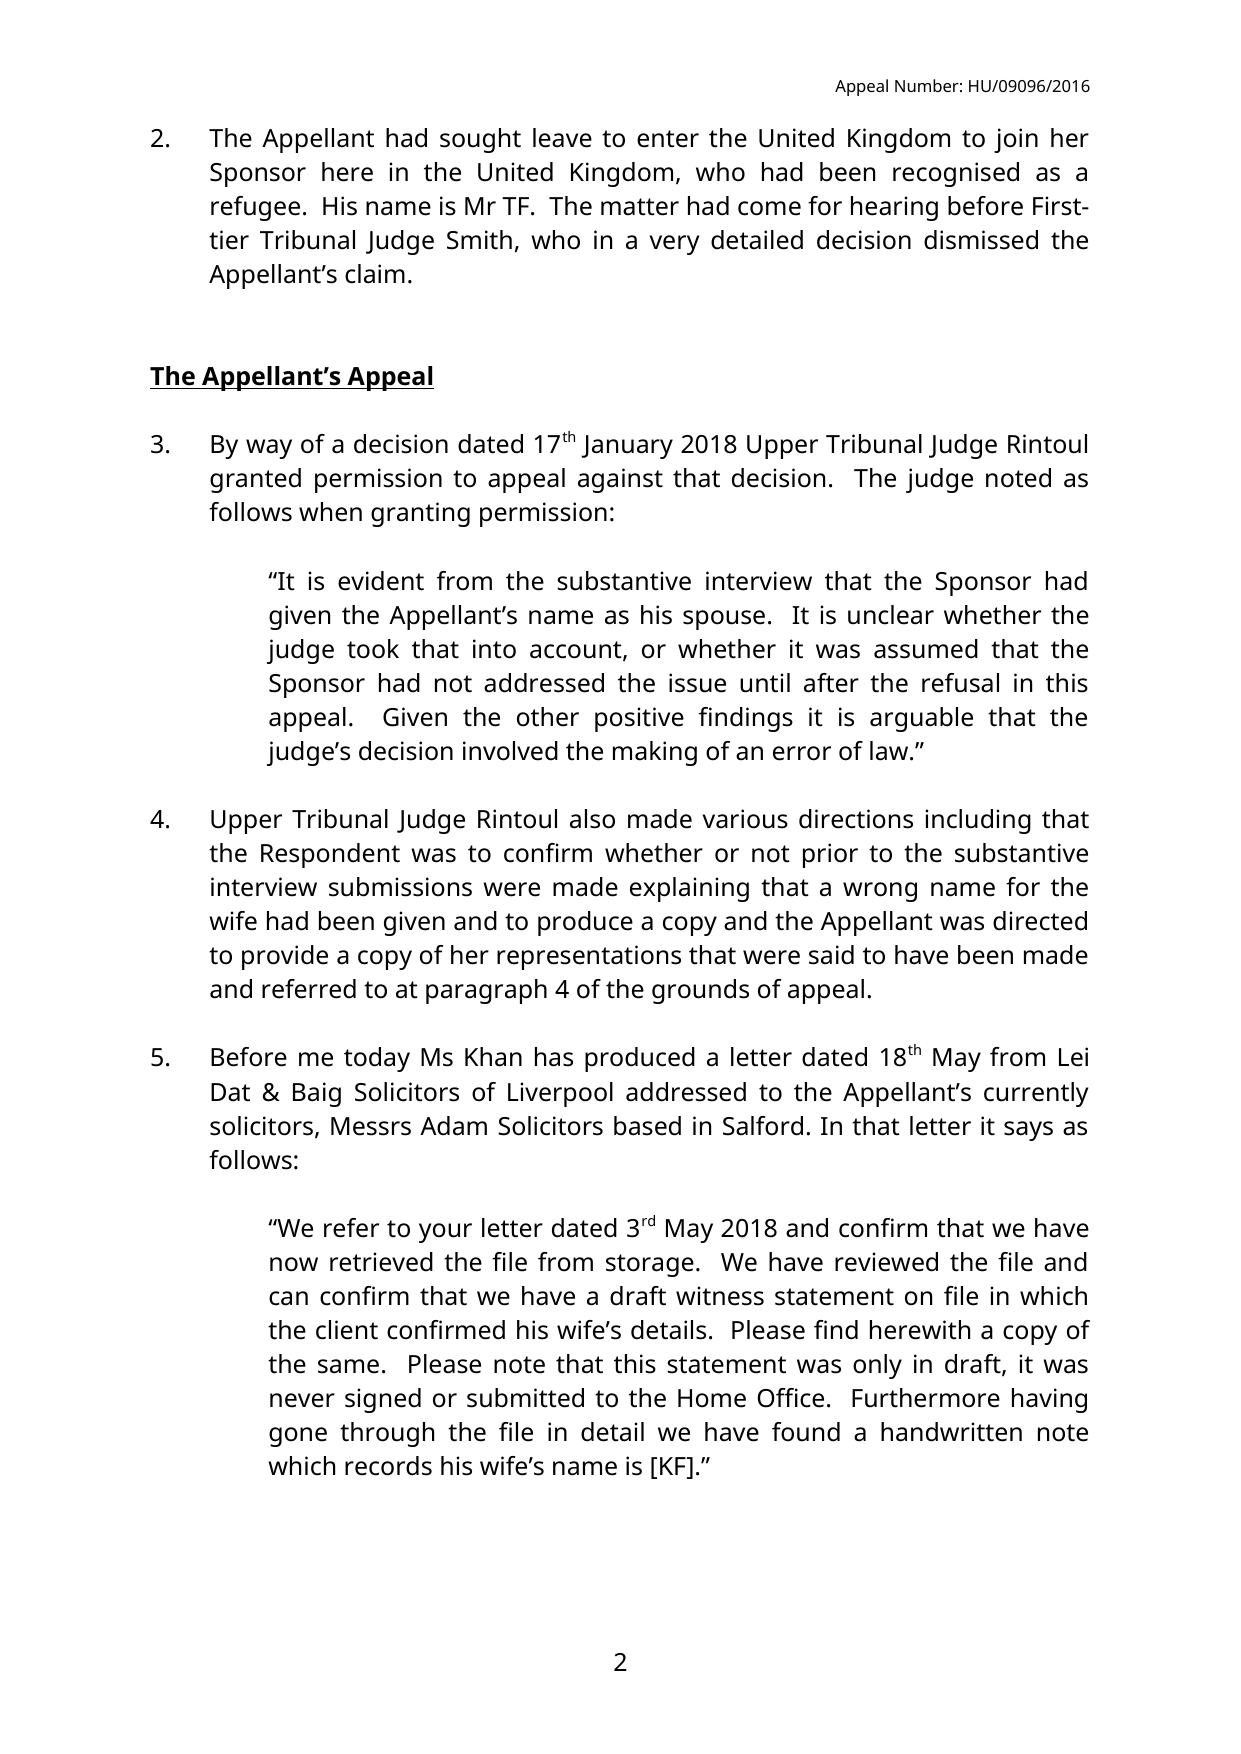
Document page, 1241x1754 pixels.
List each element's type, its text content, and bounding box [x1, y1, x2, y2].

text 4. Upper Tribunal Judge Rintoul also made various directions including that the Respondent was to confirm whether or not prior to the substantive interview submissions were made explaining that a wrong name for the wife had been given and to produce a copy and the Appellant was directed to provide a copy of her representations that were said to have been made and referred to at paragraph 4 of the grounds of appeal. [150, 802, 1090, 1006]
text 2. The Appellant had sought leave to enter the United Kingdom to join her Sponsor here in the United Kingdom, who had been recognised as a refugee. His name is Mr TF. The matter had come for hearing before First-tier Tribunal Judge Smith, who in a very detailed decision dismissed the Appellant’s claim. [150, 120, 1090, 291]
text The Appellant’s Appeal [150, 359, 1090, 393]
text “It is evident from the substantive interview that the Sponsor had given the Appellant’s name as his spouse. It is unclear whether the judge took that into account, or whether it was assumed that the Sponsor had not addressed the issue until after the refusal in this appeal. Given the other positive findings it is arguable that the judge’s decision involved the making of an error of law.” [268, 563, 1090, 768]
text 3. By way of a decision dated 17th January 2018 Upper Tribunal Judge Rintoul granted permission to appeal against that decision. The judge noted as follows when granting permission: [150, 427, 1090, 529]
text “We refer to your letter dated 3rd May 2018 and confirm that we have now retrieved the file from storage. We have reviewed the file and can confirm that we have a draft witness statement on file in which the client confirmed his wife’s details. Please find herewith a copy of the same. Please note that this statement was only in draft, it was never signed or submitted to the Home Office. Furthermore having gone through the file in detail we have found a handwritten note which records his wife’s name is [KF].” [268, 1210, 1090, 1483]
text 5. Before me today Ms Khan has produced a letter dated 18th May from Lei Dat & Baig Solicitors of Liverpool addressed to the Appellant’s currently solicitors, Messrs Adam Solicitors based in Salford. In that letter it says as follows: [150, 1040, 1090, 1176]
